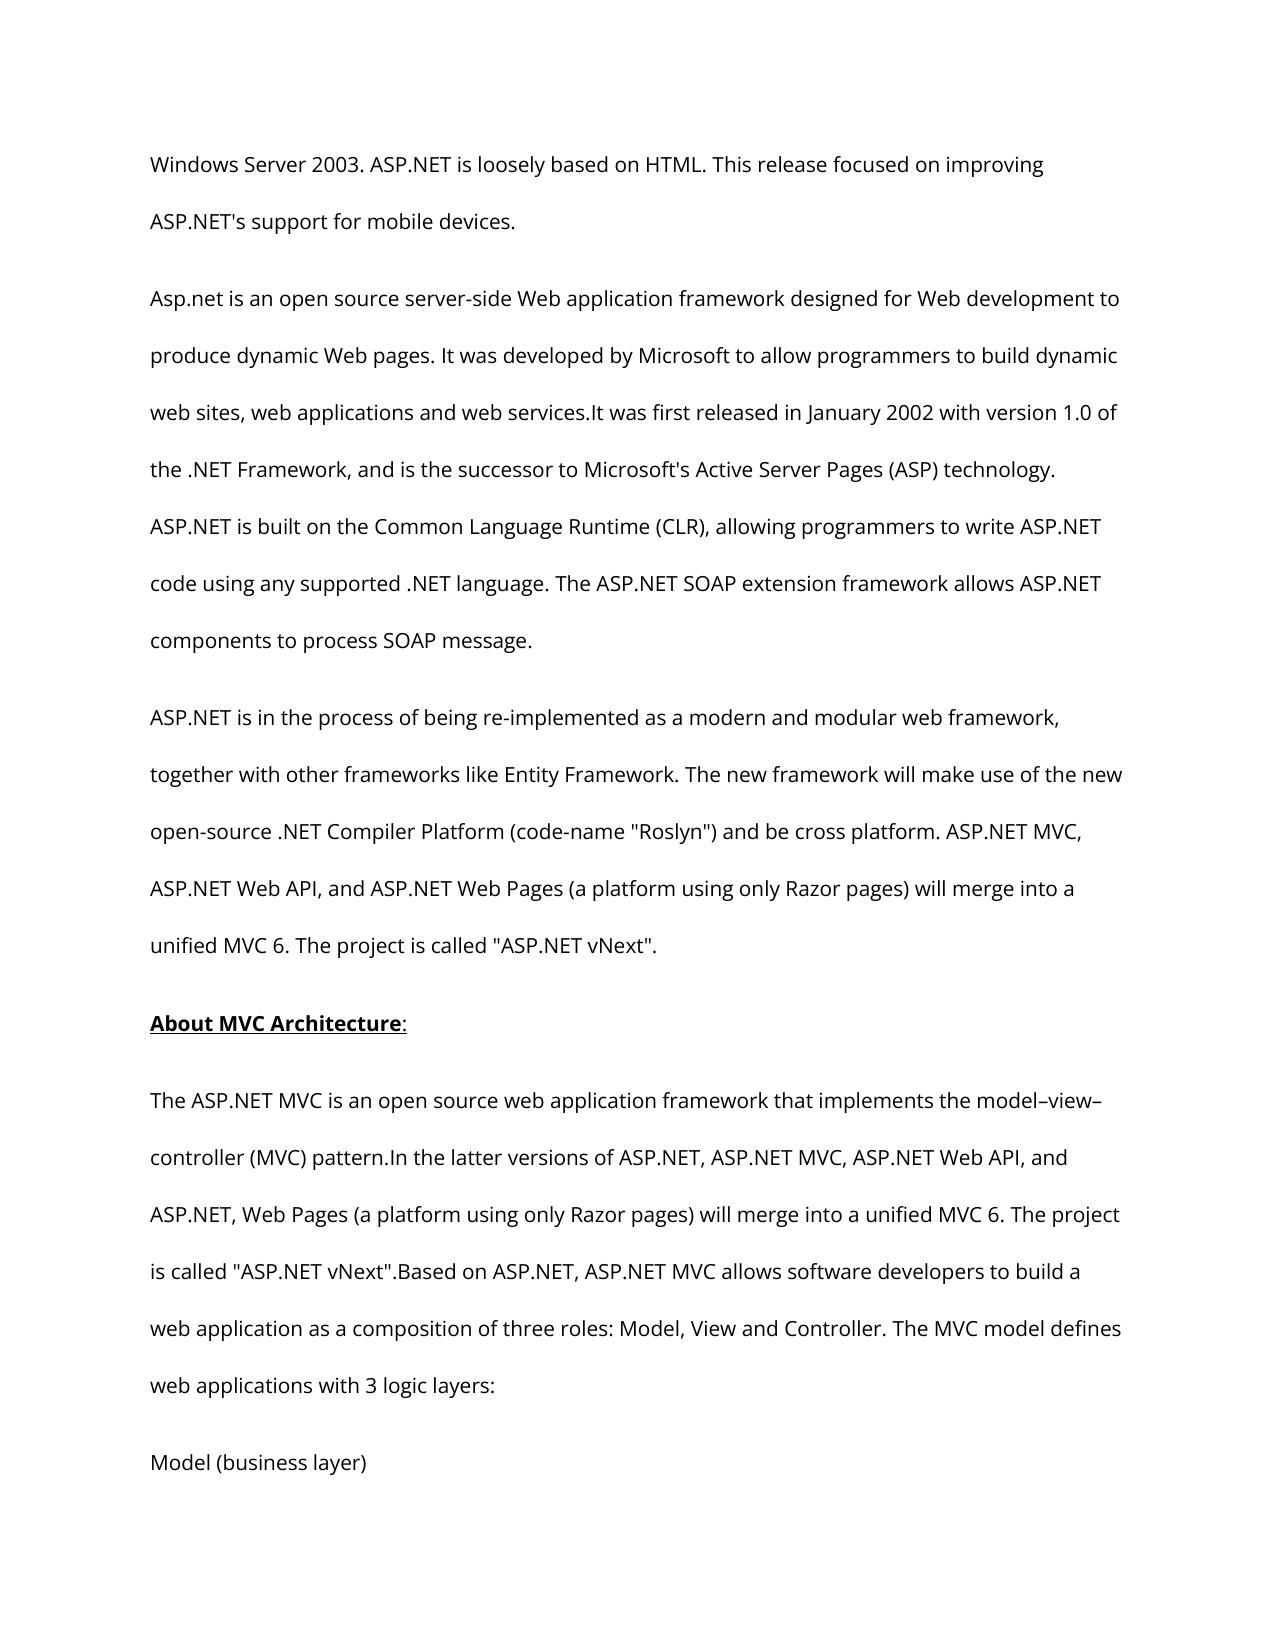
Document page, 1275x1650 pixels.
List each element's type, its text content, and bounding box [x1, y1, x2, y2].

text Model (business layer) [150, 1448, 1125, 1477]
text About MVC Architecture: [150, 1009, 1125, 1037]
text ASP.NET is in the process of being re-implemented as a modern and modular web framework, together with other frameworks like Entity Framework. The new framework will make use of the new open-source .NET Compiler Platform (code-name "Roslyn") and be cross platform. ASP.NET MVC, ASP.NET Web API, and ASP.NET Web Pages (a platform using only Razor pages) will merge into a unified MVC 6. The project is called "ASP.NET vNext". [150, 703, 1125, 959]
text Asp.net is an open source server-side Web application framework designed for Web development to produce dynamic Web pages. It was developed by Microsoft to allow programmers to build dynamic web sites, web applications and web services.It was first released in January 2002 with version 1.0 of the .NET Framework, and is the successor to Microsoft's Active Server Pages (ASP) technology. ASP.NET is built on the Common Language Runtime (CLR), allowing programmers to write ASP.NET code using any supported .NET language. The ASP.NET SOAP extension framework allows ASP.NET components to process SOAP message. [150, 284, 1125, 654]
text The ASP.NET MVC is an open source web application framework that implements the model–view–controller (MVC) pattern.In the latter versions of ASP.NET, ASP.NET MVC, ASP.NET Web API, and ASP.NET, Web Pages (a platform using only Razor pages) will merge into a unified MVC 6. The project is called "ASP.NET vNext".Based on ASP.NET, ASP.NET MVC allows software developers to build a web application as a composition of three roles: Model, View and Controller. The MVC model defines web applications with 3 logic layers: [150, 1086, 1125, 1399]
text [150, 150, 1125, 235]
